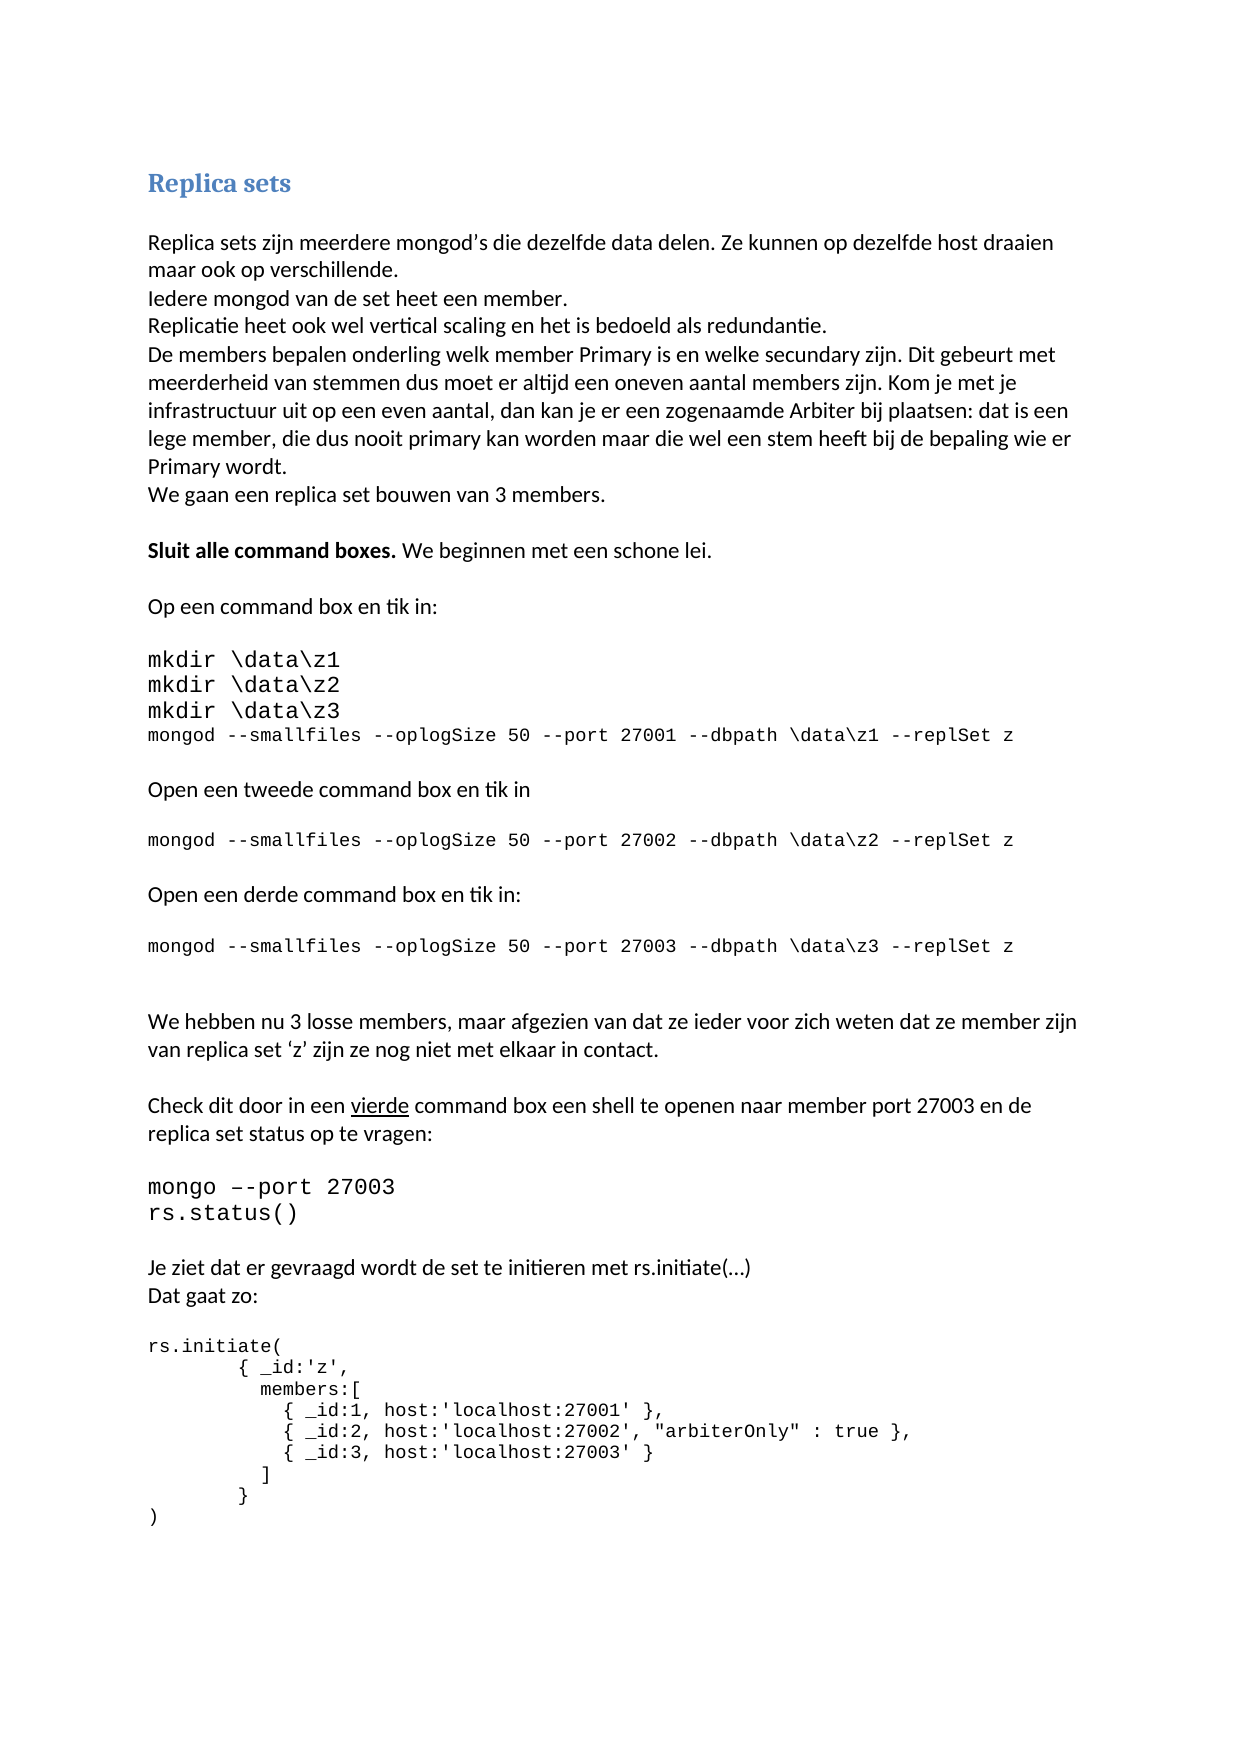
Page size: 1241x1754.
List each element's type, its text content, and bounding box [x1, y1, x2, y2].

text ) [148, 1507, 1093, 1528]
text } [148, 1486, 1093, 1507]
text Op een command box en tik in: [148, 592, 1093, 620]
text We gaan een replica set bouwen van 3 members. [148, 480, 1093, 508]
text mongod --smallfiles --oplogSize 50 --port 27003 --dbpath \data\z3 --replSet z [148, 936, 1093, 958]
text De members bepalen onderling welk member Primary is en welke secundary zijn. Dit gebeurt met meerderheid van stemmen dus moet er altijd een oneven aantal members zijn. Kom je met je infrastructuur uit op een even aantal, dan kan je er een zogenaamde Arbiter bij plaatsen: dat is een lege member, die dus nooit primary kan worden maar die wel een stem heeft bij de bepaling wie er Primary wordt. [148, 340, 1093, 480]
text mongod --smallfiles --oplogSize 50 --port 27002 --dbpath \data\z2 --replSet z [148, 831, 1093, 852]
text mongod --smallfiles --oplogSize 50 --port 27001 --dbpath \data\z1 --replSet z [148, 726, 1093, 747]
text mkdir \data\z1 [148, 648, 1093, 674]
text Sluit alle command boxes. We beginnen met een schone lei. [148, 536, 1093, 564]
text { _id:3, host:'localhost:27003' } [148, 1443, 1093, 1464]
text mkdir \data\z3 [148, 700, 1093, 726]
text Je ziet dat er gevraagd wordt de set te initieren met rs.initiate(…) [148, 1253, 1093, 1281]
text Replicatie heet ook wel vertical scaling en het is bedoeld als redundantie. [148, 312, 1093, 340]
text mkdir \data\z2 [148, 674, 1093, 700]
subtitle Replica sets [148, 168, 1093, 199]
text We hebben nu 3 losse members, maar afgezien van dat ze ieder voor zich weten dat ze member zijn van replica set ‘z’ zijn ze nog niet met elkaar in contact. [148, 1007, 1093, 1063]
text Iedere mongod van de set heet een member. [148, 284, 1093, 312]
text { _id:1, host:'localhost:27001' }, [148, 1401, 1093, 1422]
text rs.initiate( [148, 1337, 1093, 1358]
text rs.status() [148, 1201, 1093, 1227]
text Open een tweede command box en tik in [148, 775, 1093, 803]
text Dat gaat zo: [148, 1281, 1093, 1309]
text mongo –-port 27003 [148, 1175, 1093, 1201]
text Open een derde command box en tik in: [148, 880, 1093, 908]
text members:[ [148, 1379, 1093, 1401]
text Check dit door in een vierde command box een shell te openen naar member port 27003 en de replica set status op te vragen: [148, 1091, 1093, 1147]
text { _id:2, host:'localhost:27002', "arbiterOnly" : true }, [148, 1422, 1093, 1443]
text ] [148, 1464, 1093, 1486]
text Replica sets zijn meerdere mongod’s die dezelfde data delen. Ze kunnen op dezelfde host draaien maar ook op verschillende. [148, 228, 1093, 284]
text { _id:'z', [148, 1358, 1093, 1379]
